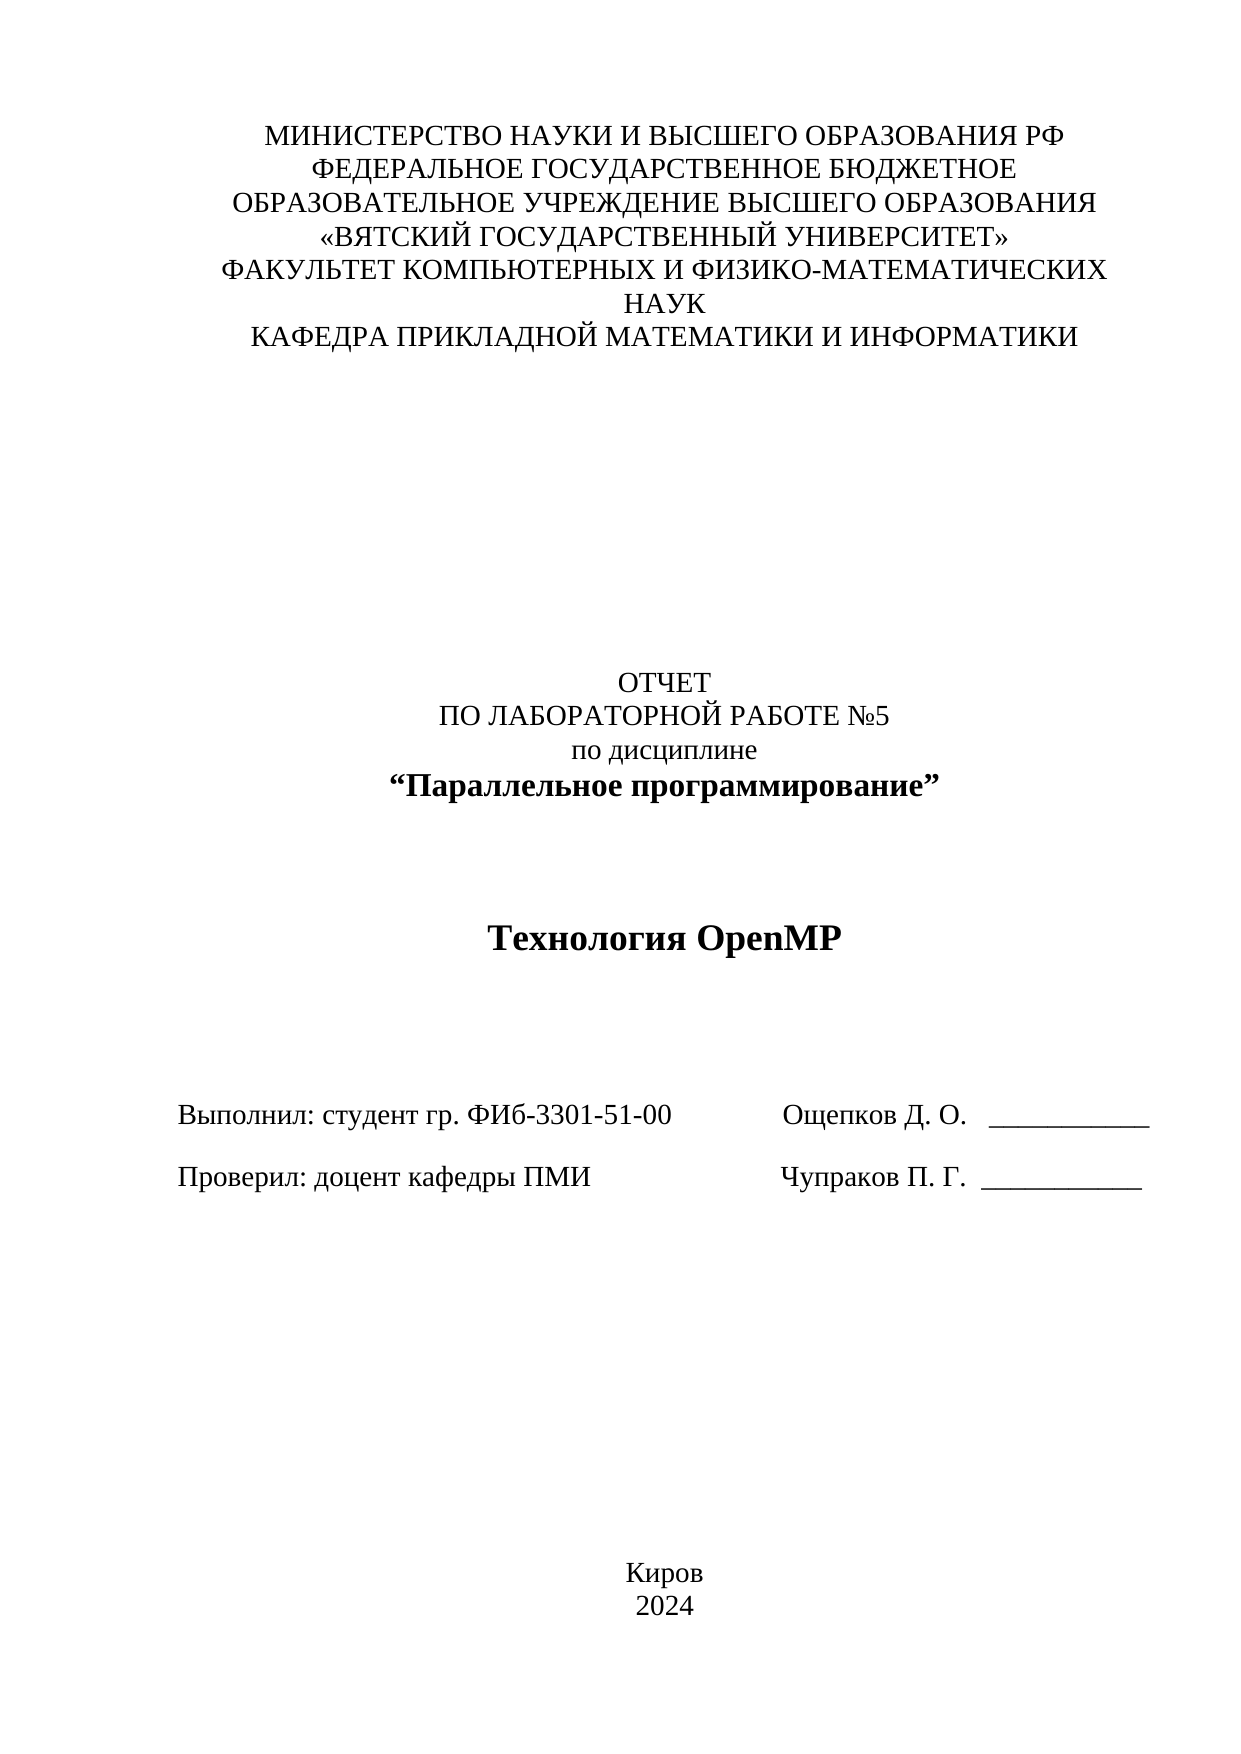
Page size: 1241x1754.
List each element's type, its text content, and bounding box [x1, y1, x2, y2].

text «ВЯТСКИЙ ГОСУДАРСТВЕННЫЙ УНИВЕРСИТЕТ» [177, 219, 1152, 252]
text Киров [177, 1555, 1152, 1588]
text “Параллельное программирование” [177, 765, 1152, 804]
text КАФЕДРА ПРИКЛАДНОЙ МАТЕМАТИКИ И ИНФОРМАТИКИ [177, 319, 1152, 353]
text ФЕДЕРАЛЬНОЕ ГОСУДАРСТВЕННОЕ БЮДЖЕТНОЕ [177, 152, 1152, 185]
text ОТЧЕТ [177, 665, 1152, 698]
text по дисциплине [177, 732, 1152, 765]
text ФАКУЛЬТЕТ КОМПЬЮТЕРНЫХ И ФИЗИКО-МАТЕМАТИЧЕСКИХ НАУК [177, 252, 1152, 319]
text ОБРАЗОВАТЕЛЬНОЕ УЧРЕЖДЕНИЕ ВЫСШЕГО ОБРАЗОВАНИЯ [177, 185, 1152, 219]
text ПО ЛАБОРАТОРНОЙ РАБОТЕ №5 [177, 698, 1152, 732]
text МИНИСТЕРСТВО НАУКИ И ВЫСШЕГО ОБРАЗОВАНИЯ РФ [177, 118, 1152, 152]
text Выполнил: студент гр. ФИб-3301-51-00 Ощепков Д. О. ___________ [177, 1097, 1152, 1131]
text Проверил: доцент кафедры ПМИ Чупраков П. Г. ___________ [177, 1159, 1152, 1193]
text 2024 [177, 1588, 1152, 1622]
text Технология OpenMP [177, 857, 1152, 958]
